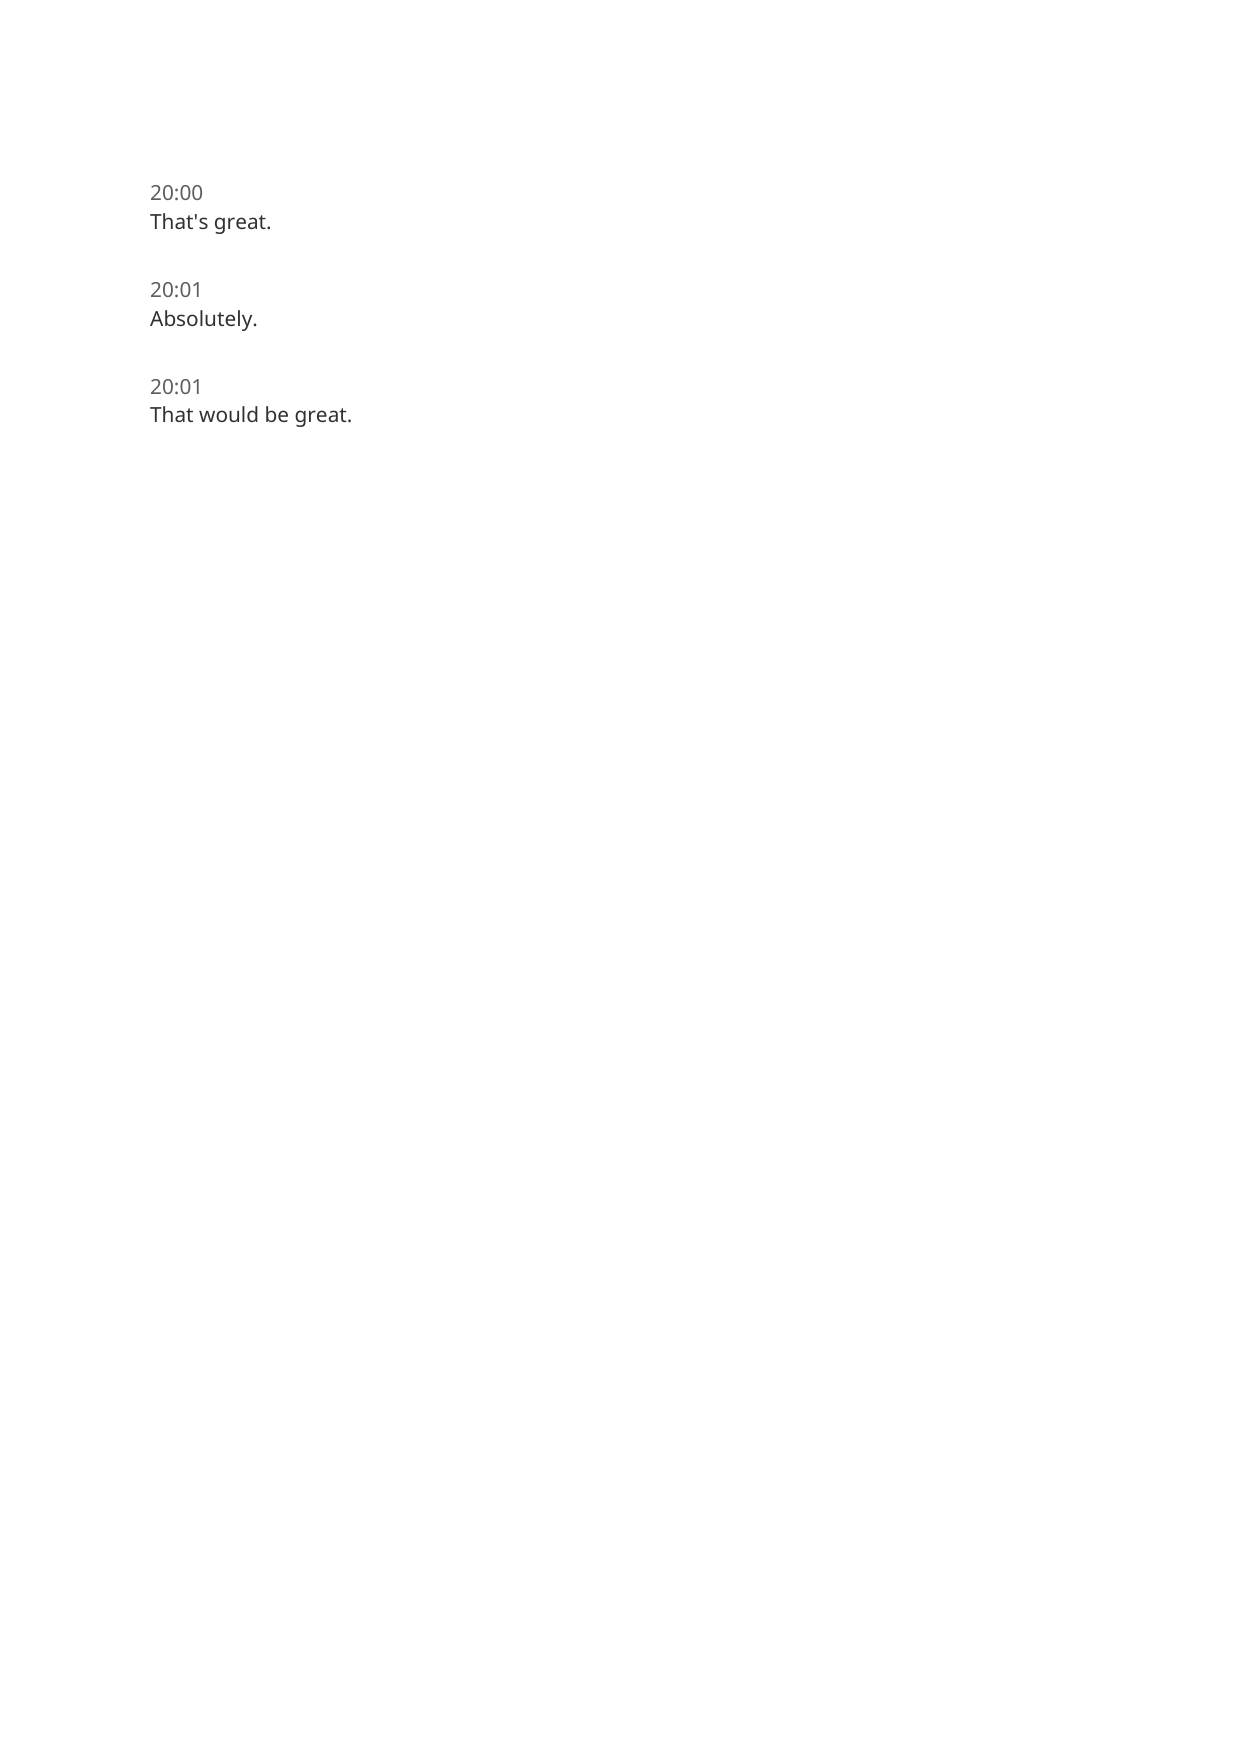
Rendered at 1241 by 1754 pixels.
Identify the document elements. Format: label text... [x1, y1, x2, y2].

text 20:00 That's great. [150, 150, 1090, 235]
text 20:01 That would be great. [150, 343, 1090, 429]
text 20:01 Absolutely. [150, 247, 1090, 332]
